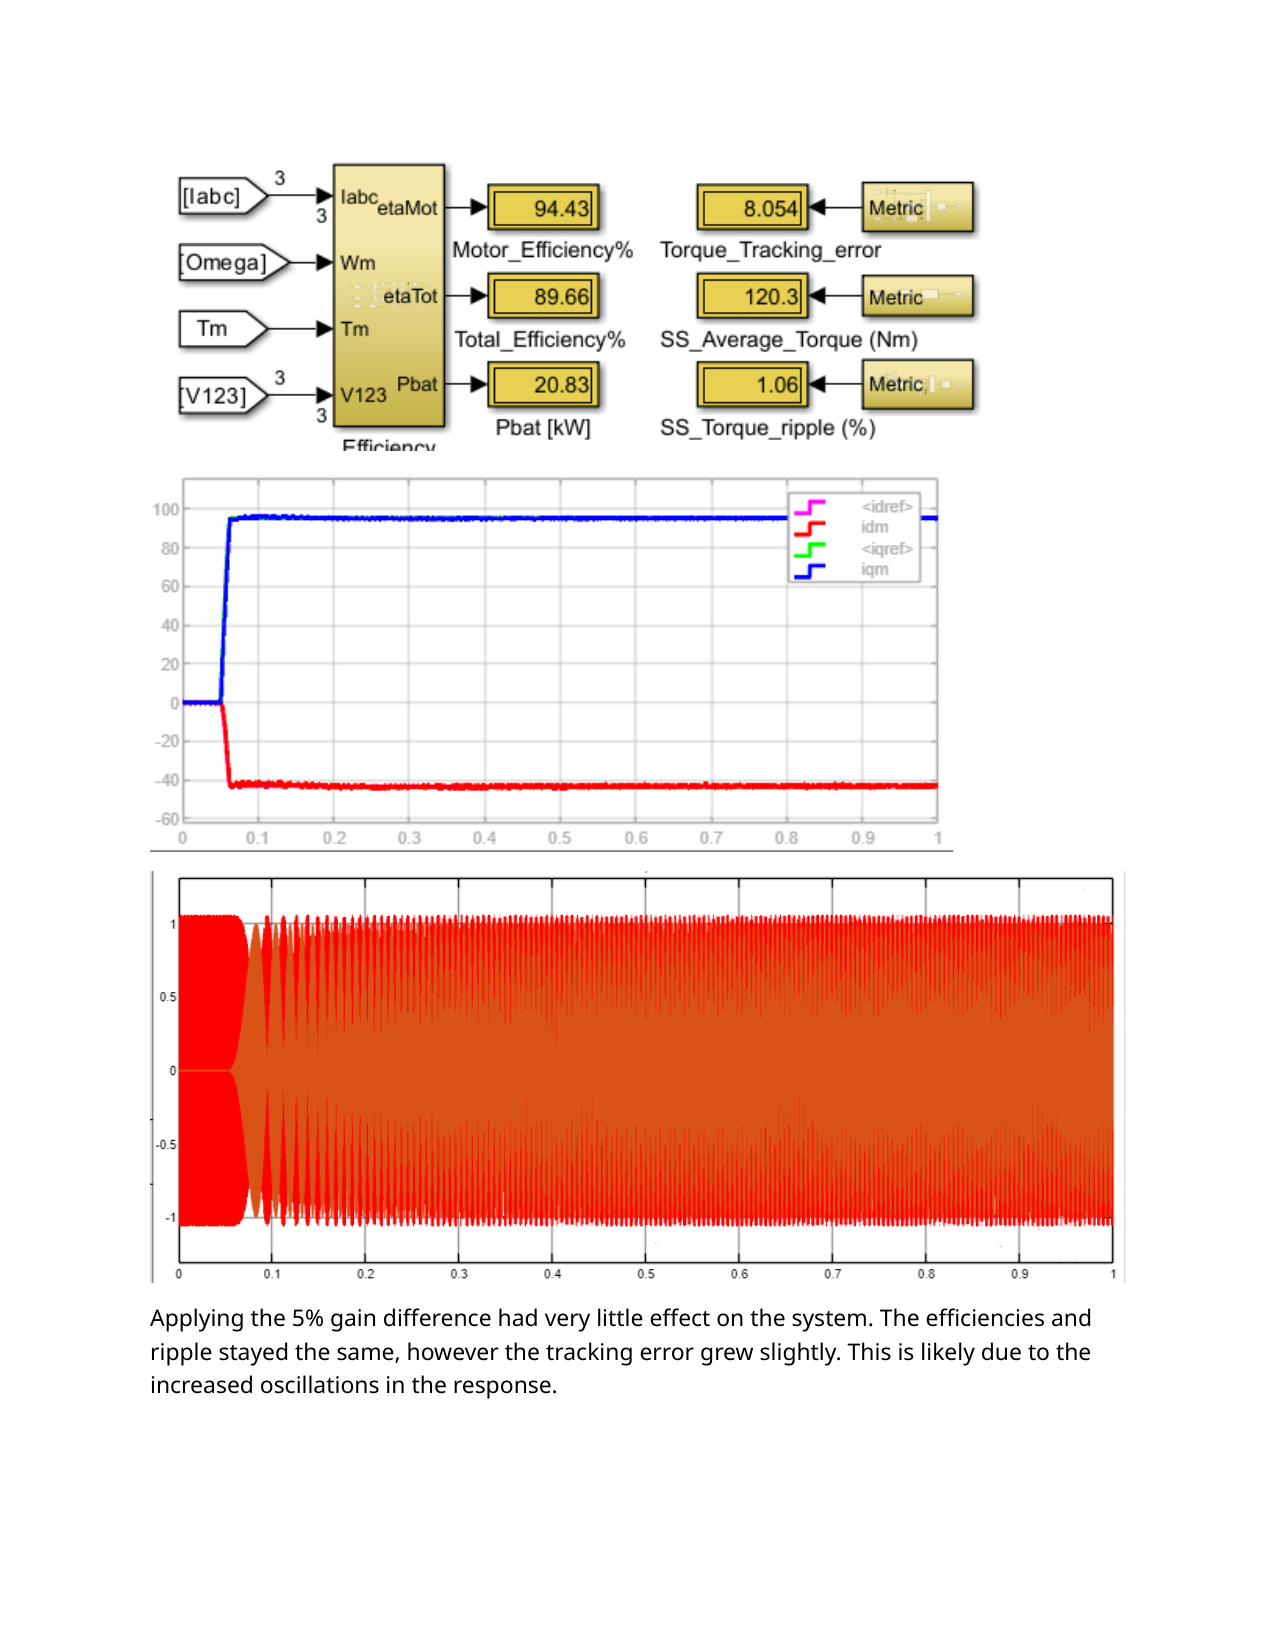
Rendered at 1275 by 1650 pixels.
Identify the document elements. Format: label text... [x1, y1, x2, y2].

text Applying the 5% gain difference had very little effect on the system. The efficiencies and ripple stayed the same, however the tracking error grew slightly. This is likely due to the increased oscillations in the response. [150, 1302, 1125, 1401]
picture [150, 150, 1013, 451]
picture [150, 469, 954, 852]
picture [150, 871, 1125, 1283]
